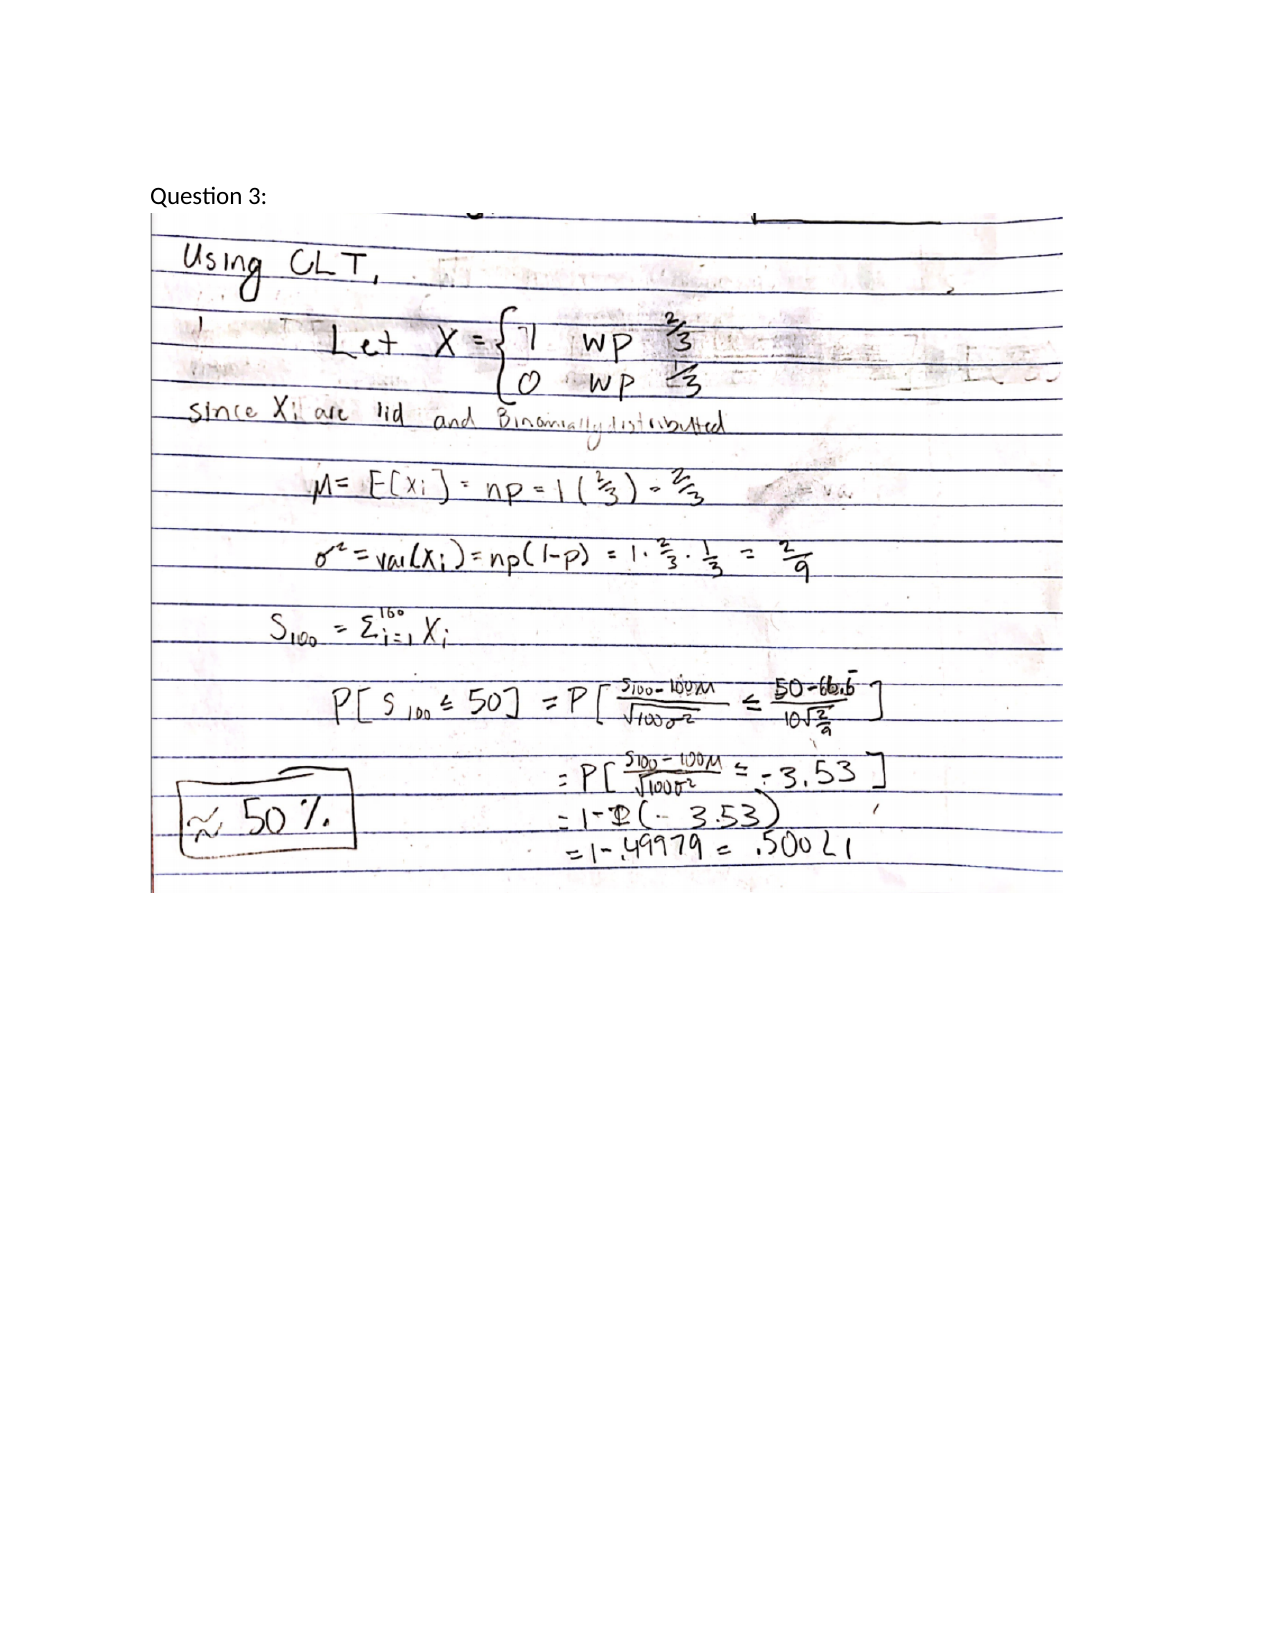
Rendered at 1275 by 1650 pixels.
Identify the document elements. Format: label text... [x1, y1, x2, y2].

picture [152, 213, 1063, 892]
text Question 3: [150, 181, 1125, 211]
